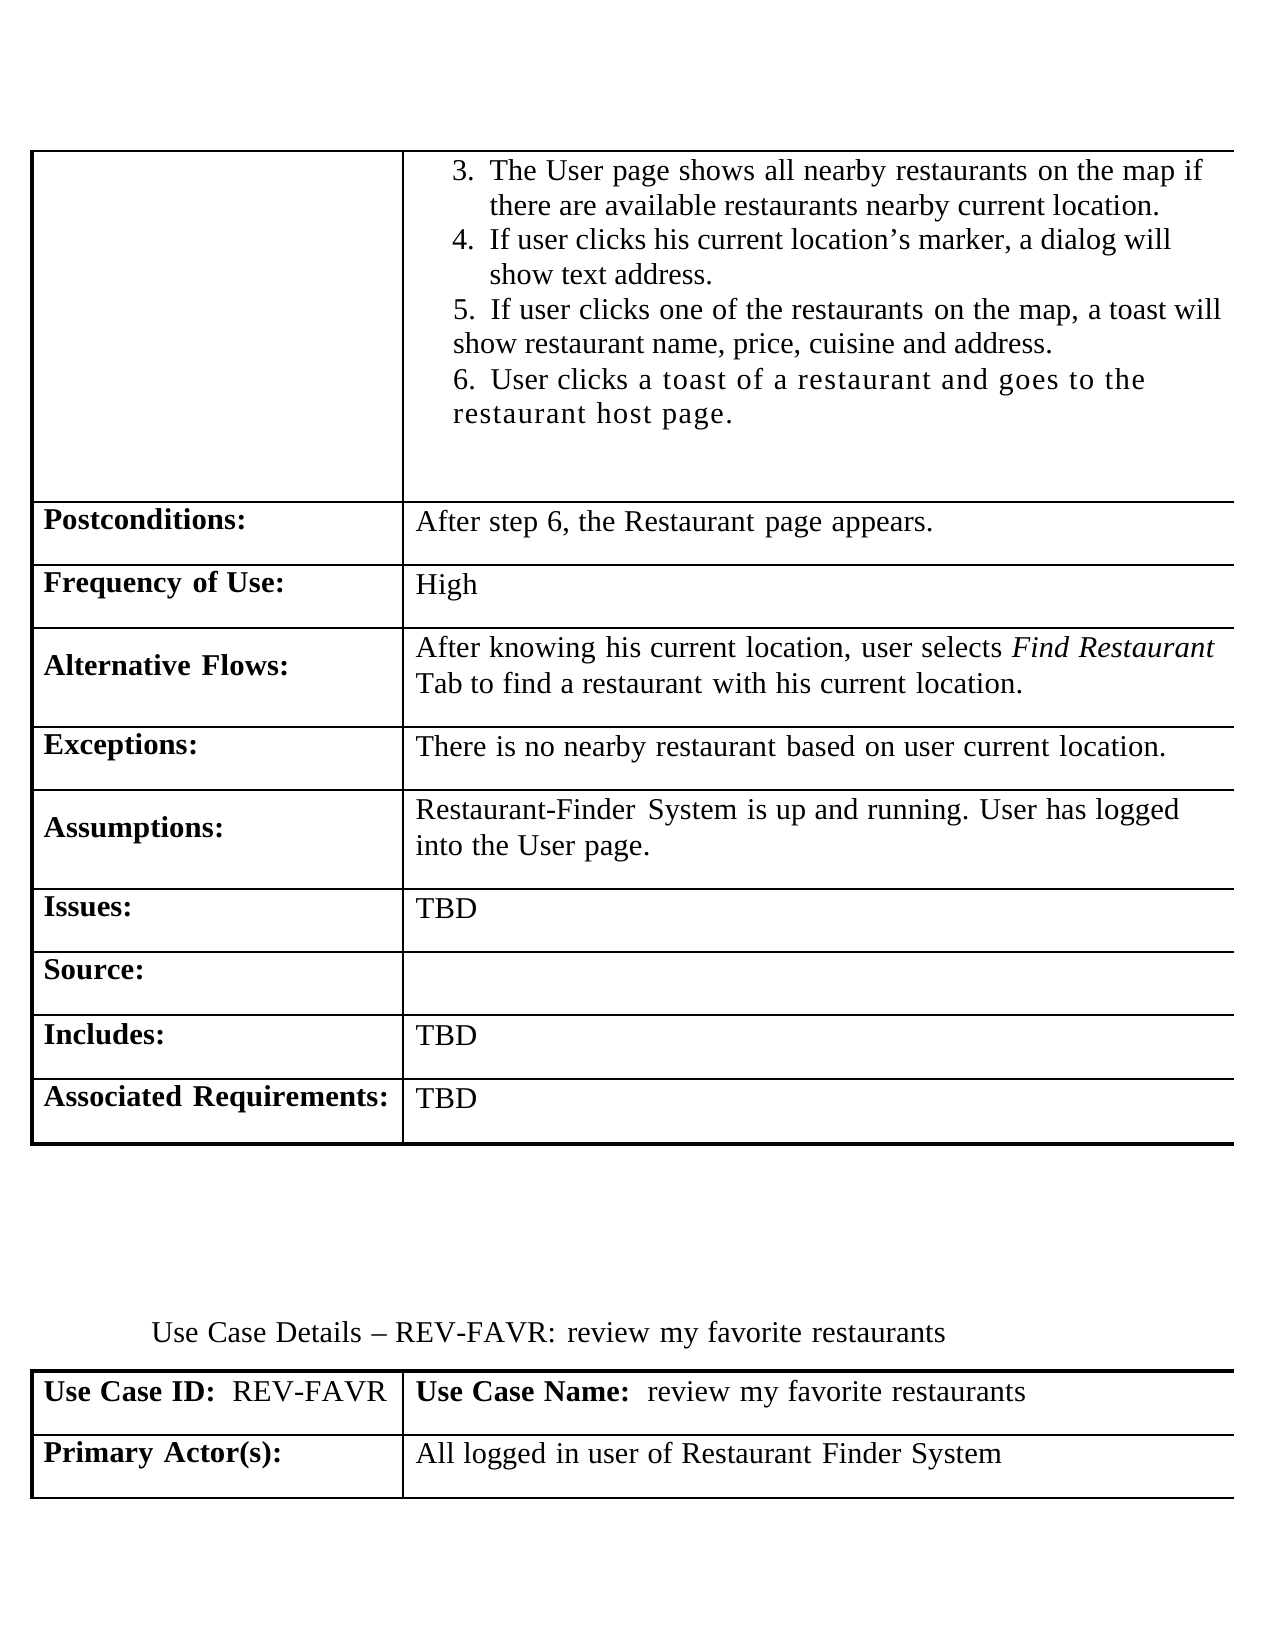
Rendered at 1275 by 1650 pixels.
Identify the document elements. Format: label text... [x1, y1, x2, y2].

table_cell Alternative Flows: [34, 629, 402, 726]
table_cell TBD [404, 890, 1234, 951]
table_cell [404, 953, 1234, 1014]
table_header [34, 152, 402, 501]
table_cell All logged in user of Restaurant Finder System [404, 1436, 1234, 1497]
table_cell Issues: [34, 890, 402, 951]
table_header The User page shows all nearby restaurants on the map if there are available restaurants nearby current location. If user clicks his current location’s marker, a dialog will show text address. 5. If user clicks one of the restaurants on the map, a toast will show restaurant name, price, cuisine and address. 6. User clicks a toast of a restaurant and goes to the restaurant host page. [404, 152, 1234, 501]
table_cell High [404, 566, 1234, 627]
table_cell Primary Actor(s): [34, 1436, 402, 1497]
table_cell TBD [404, 1080, 1234, 1142]
table_cell There is no nearby restaurant based on user current location. [404, 728, 1234, 789]
table_cell Restaurant-Finder System is up and running. User has logged into the User page. [404, 791, 1234, 888]
table_cell Associated Requirements: [34, 1080, 402, 1142]
table_cell After step 6, the Restaurant page appears. [404, 503, 1234, 563]
table_cell Source: [34, 953, 402, 1014]
table_cell Frequency of Use: [34, 566, 402, 627]
table_cell After knowing his current location, user selects Find Restaurant Tab to find a restaurant with his current location. [404, 629, 1234, 726]
table_cell TBD [404, 1016, 1234, 1078]
text Use Case Details – REV-FAVR: review my favorite restaurants [151, 1314, 1252, 1349]
table_cell Postconditions: [34, 503, 402, 563]
table_header Use Case Name: review my favorite restaurants [404, 1373, 1234, 1433]
table_cell Exceptions: [34, 728, 402, 789]
table_cell Includes: [34, 1016, 402, 1078]
table_header Use Case ID: REV-FAVR [34, 1373, 402, 1433]
table_cell Assumptions: [34, 791, 402, 888]
